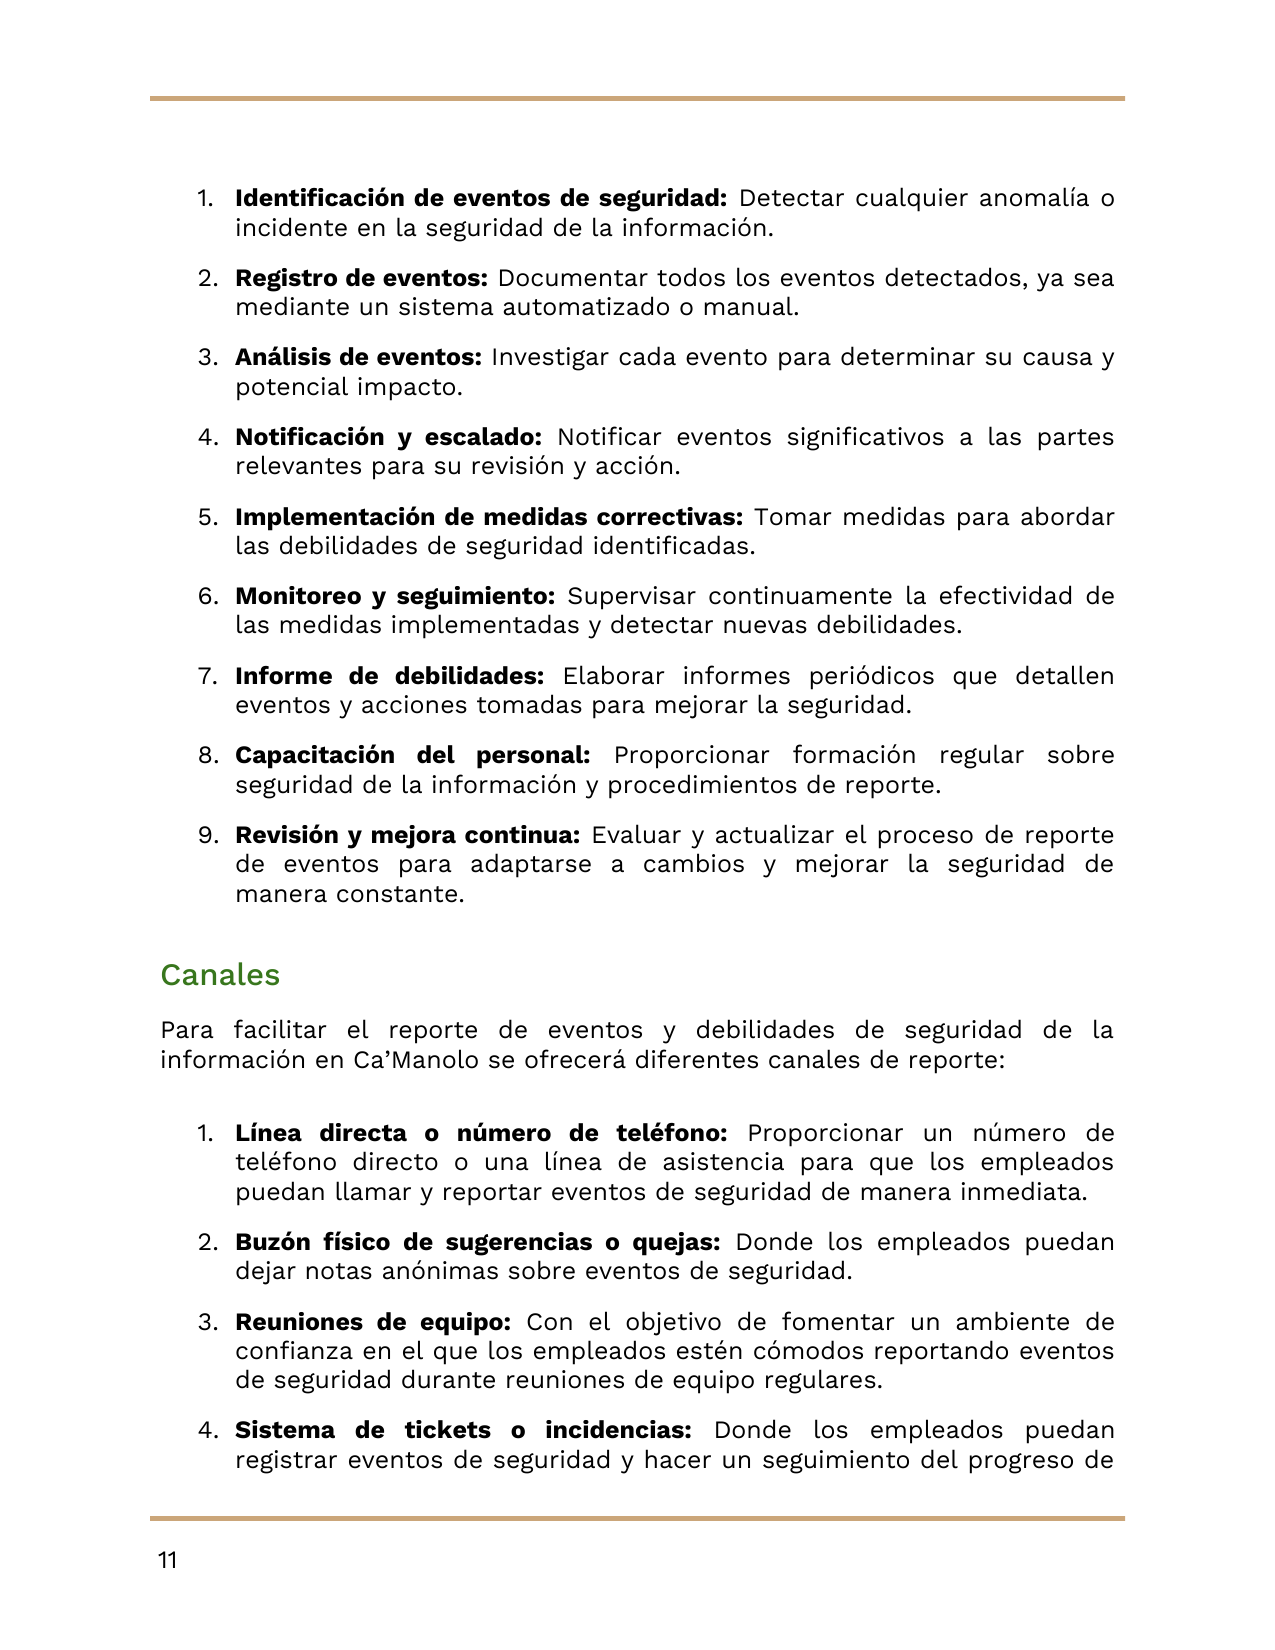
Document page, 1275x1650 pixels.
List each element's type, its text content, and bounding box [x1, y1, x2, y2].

table_cell Canales [151, 946, 1125, 1003]
table_cell Identificación de eventos de seguridad: Detectar cualquier anomalía o incidente en la seguridad de la información. Registro de eventos: Documentar todos los eventos detectados, ya sea mediante un sistema automatizado o manual. Análisis de eventos: Investigar cada evento para determinar su causa y potencial impacto. Notificación y escalado: Notificar eventos significativos a las partes relevantes para su revisión y acción. Implementación de medidas correctivas: Tomar medidas para abordar las debilidades de seguridad identificadas. Monitoreo y seguimiento: Supervisar continuamente la efectividad de las medidas implementadas y detectar nuevas debilidades. Informe de debilidades: Elaborar informes periódicos que detallen eventos y acciones tomadas para mejorar la seguridad. Capacitación del personal: Proporcionar formación regular sobre seguridad de la información y procedimientos de reporte. Revisión y mejora continua: Evaluar y actualizar el proceso de reporte de eventos para adaptarse a cambios y mejorar la seguridad de manera constante. [151, 152, 1125, 943]
picture [150, 1516, 1125, 1521]
table_cell Para facilitar el reporte de eventos y debilidades de seguridad de la información en Ca’Manolo se ofrecerá diferentes canales de reporte: [151, 1005, 1125, 1085]
picture [150, 96, 1125, 101]
